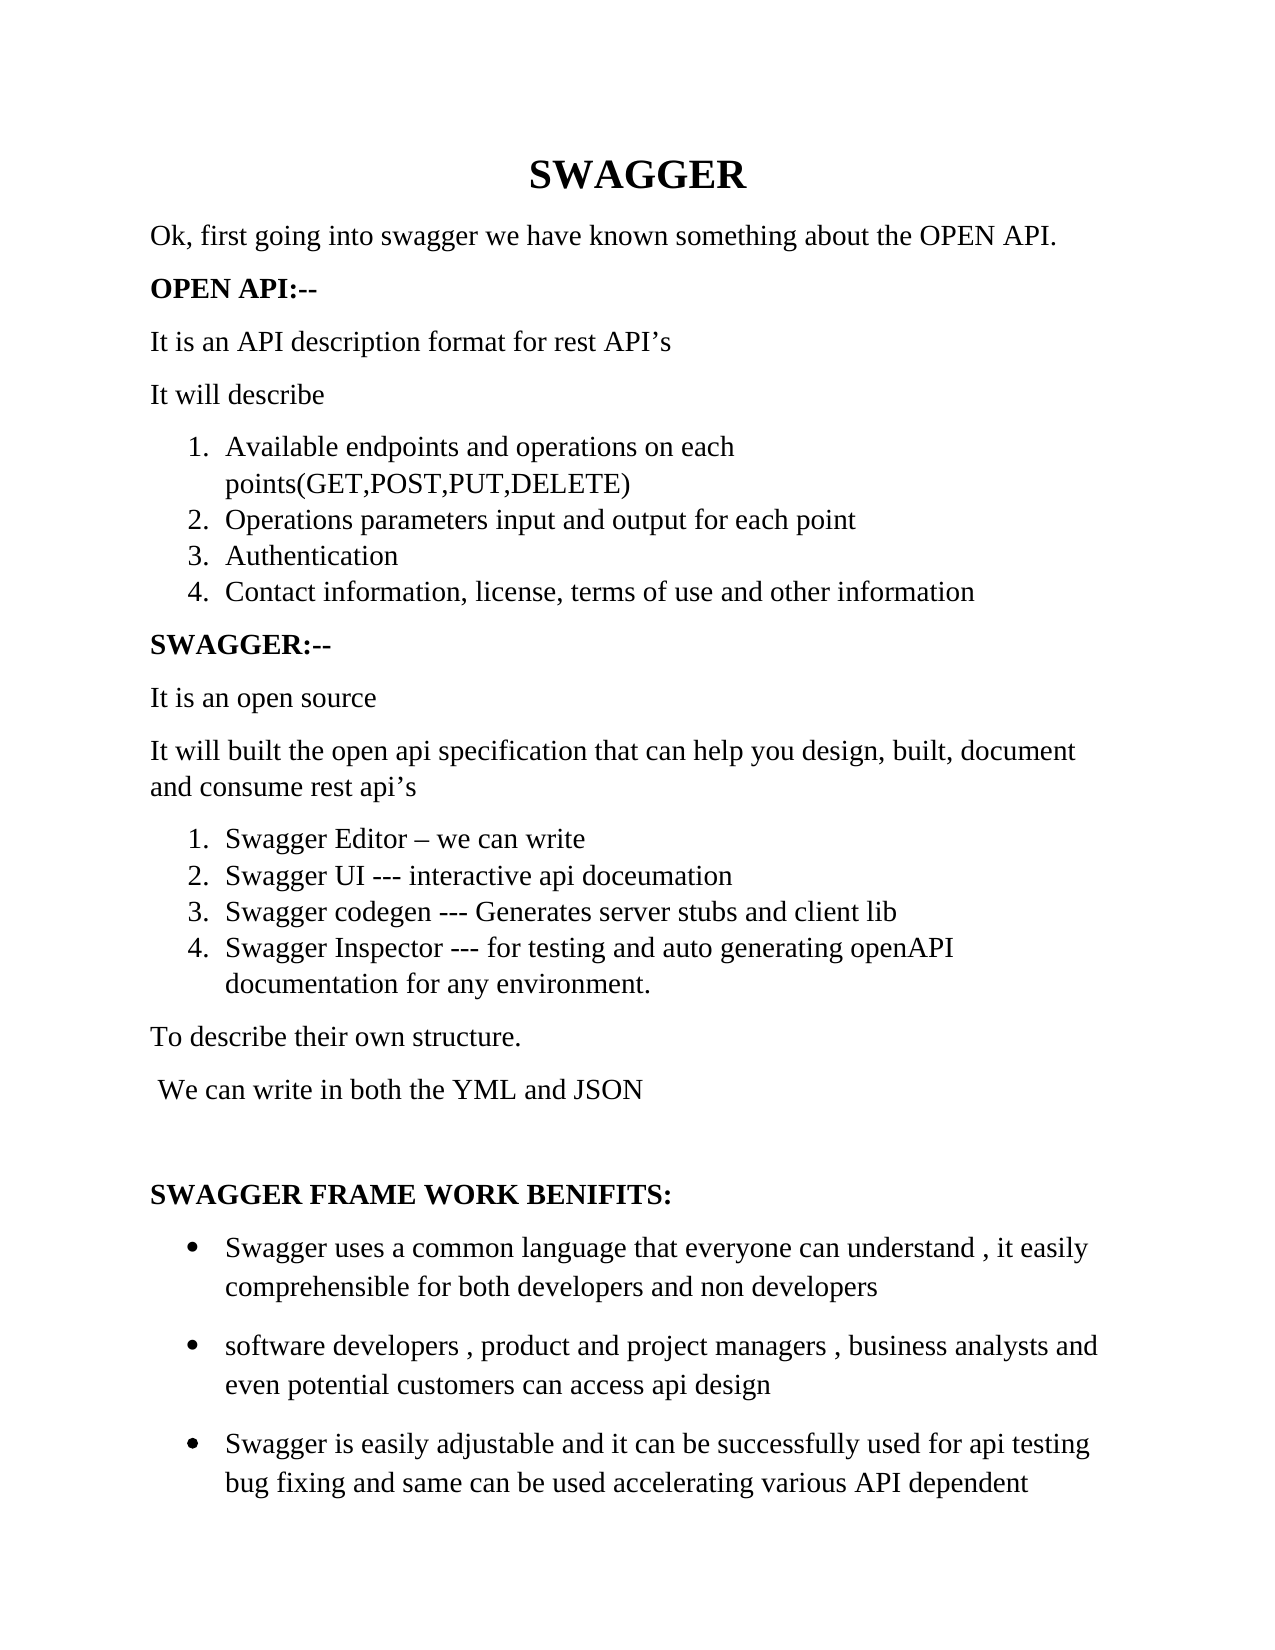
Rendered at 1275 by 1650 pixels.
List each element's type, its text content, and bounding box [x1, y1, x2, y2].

text Ok, first going into swagger we have known something about the OPEN API. [150, 218, 1125, 252]
list software developers , product and project managers , business analysts and even potential customers can access api design [187, 1328, 1125, 1400]
list Swagger Editor – we can write [187, 822, 1125, 855]
list Contact information, license, terms of use and other information [187, 574, 1125, 608]
text It will describe [150, 377, 1125, 410]
text It is an open source [150, 680, 1125, 713]
list Authentication [187, 538, 1125, 572]
text It will built the open api specification that can help you design, built, document and consume rest api’s [150, 733, 1125, 802]
text SWAGGER FRAME WORK BENIFITS: [150, 1177, 1125, 1211]
list Available endpoints and operations on each points(GET,POST,PUT,DELETE) [187, 429, 1125, 499]
list Swagger UI --- interactive api doceumation [187, 858, 1125, 891]
list Swagger codegen --- Generates server stubs and client lib [187, 894, 1125, 927]
text We can write in both the YML and JSON [150, 1072, 1125, 1105]
text It is an API description format for rest API’s [150, 324, 1125, 357]
text To describe their own structure. [150, 1019, 1125, 1052]
list Swagger uses a common language that everyone can understand , it easily comprehensible for both developers and non developers [187, 1230, 1125, 1302]
list Operations parameters input and output for each point [187, 502, 1125, 535]
text SWAGGER [150, 150, 1125, 198]
text SWAGGER:-- [150, 627, 1125, 661]
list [187, 1426, 1125, 1498]
list Swagger Inspector --- for testing and auto generating openAPI documentation for any environment. [187, 930, 1125, 1000]
text OPEN API:-- [150, 271, 1125, 305]
